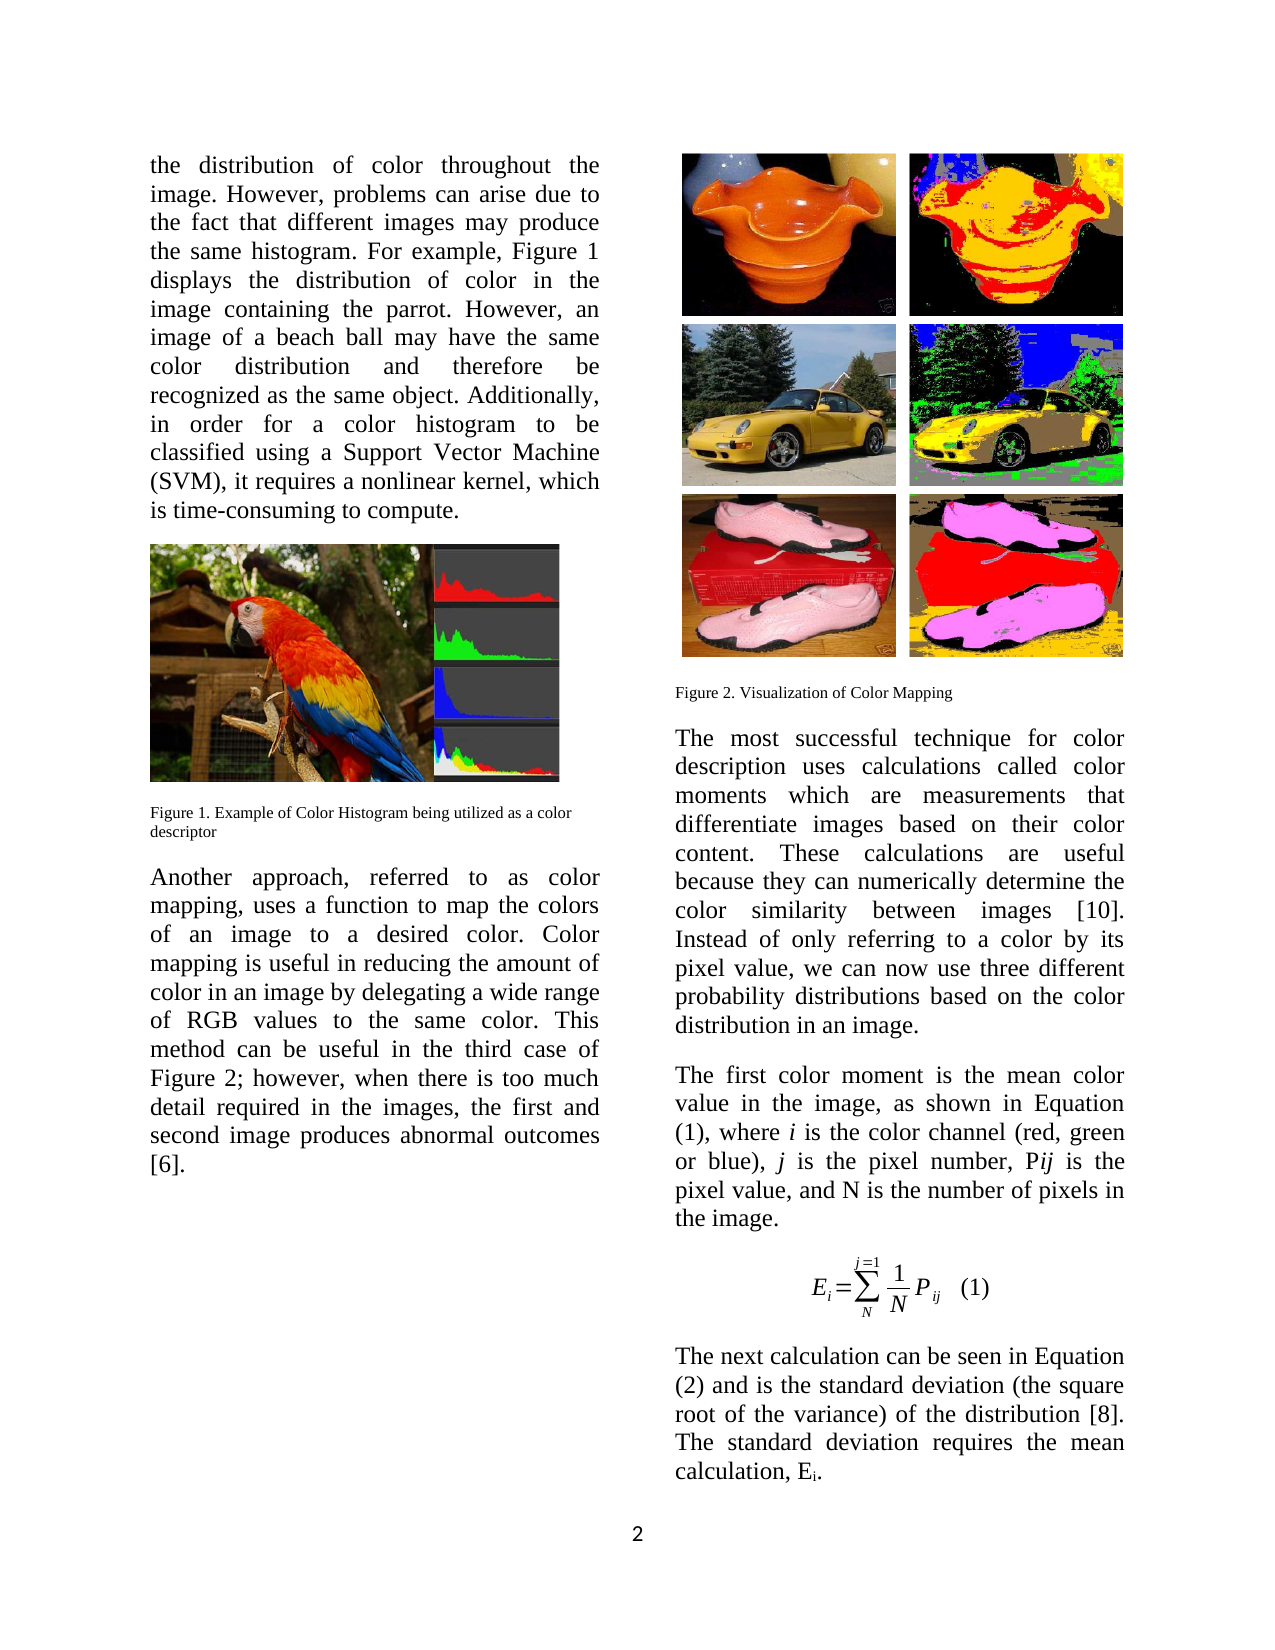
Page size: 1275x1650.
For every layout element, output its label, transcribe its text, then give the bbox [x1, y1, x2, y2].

picture [150, 544, 560, 782]
text The first color moment is the mean color value in the image, as shown in Equation (1), where i is the color channel (red, green or blue), j is the pixel number, Pij is the pixel value, and N is the number of pixels in the image. [675, 1060, 1125, 1232]
text Figure 1. Example of Color Histogram being utilized as a color descriptor [150, 802, 600, 841]
picture [675, 150, 1125, 662]
text The most successful technique for color description uses calculations called color moments which are measurements that differentiate images based on their color content. These calculations are useful because they can numerically determine the color similarity between images [10]. Instead of only referring to a color by its pixel value, we can now use three different probability distributions based on the color distribution in an image. [675, 723, 1125, 1039]
text The next calculation can be seen in Equation (2) and is the standard deviation (the square root of the variance) of the distribution [8]. The standard deviation requires the mean calculation, Ei. [675, 1341, 1125, 1485]
text (1) [675, 1253, 1125, 1320]
text Figure 2. Visualization of Color Mapping [675, 683, 1125, 702]
text Another approach, referred to as color mapping, uses a function to map the colors of an image to a desired color. Color mapping is useful in reducing the amount of color in an image by delegating a wide range of RGB values to the same color. This method can be useful in the third case of Figure 2; however, when there is too much detail required in the images, the first and second image produces abnormal outcomes [6]. [150, 862, 600, 1178]
